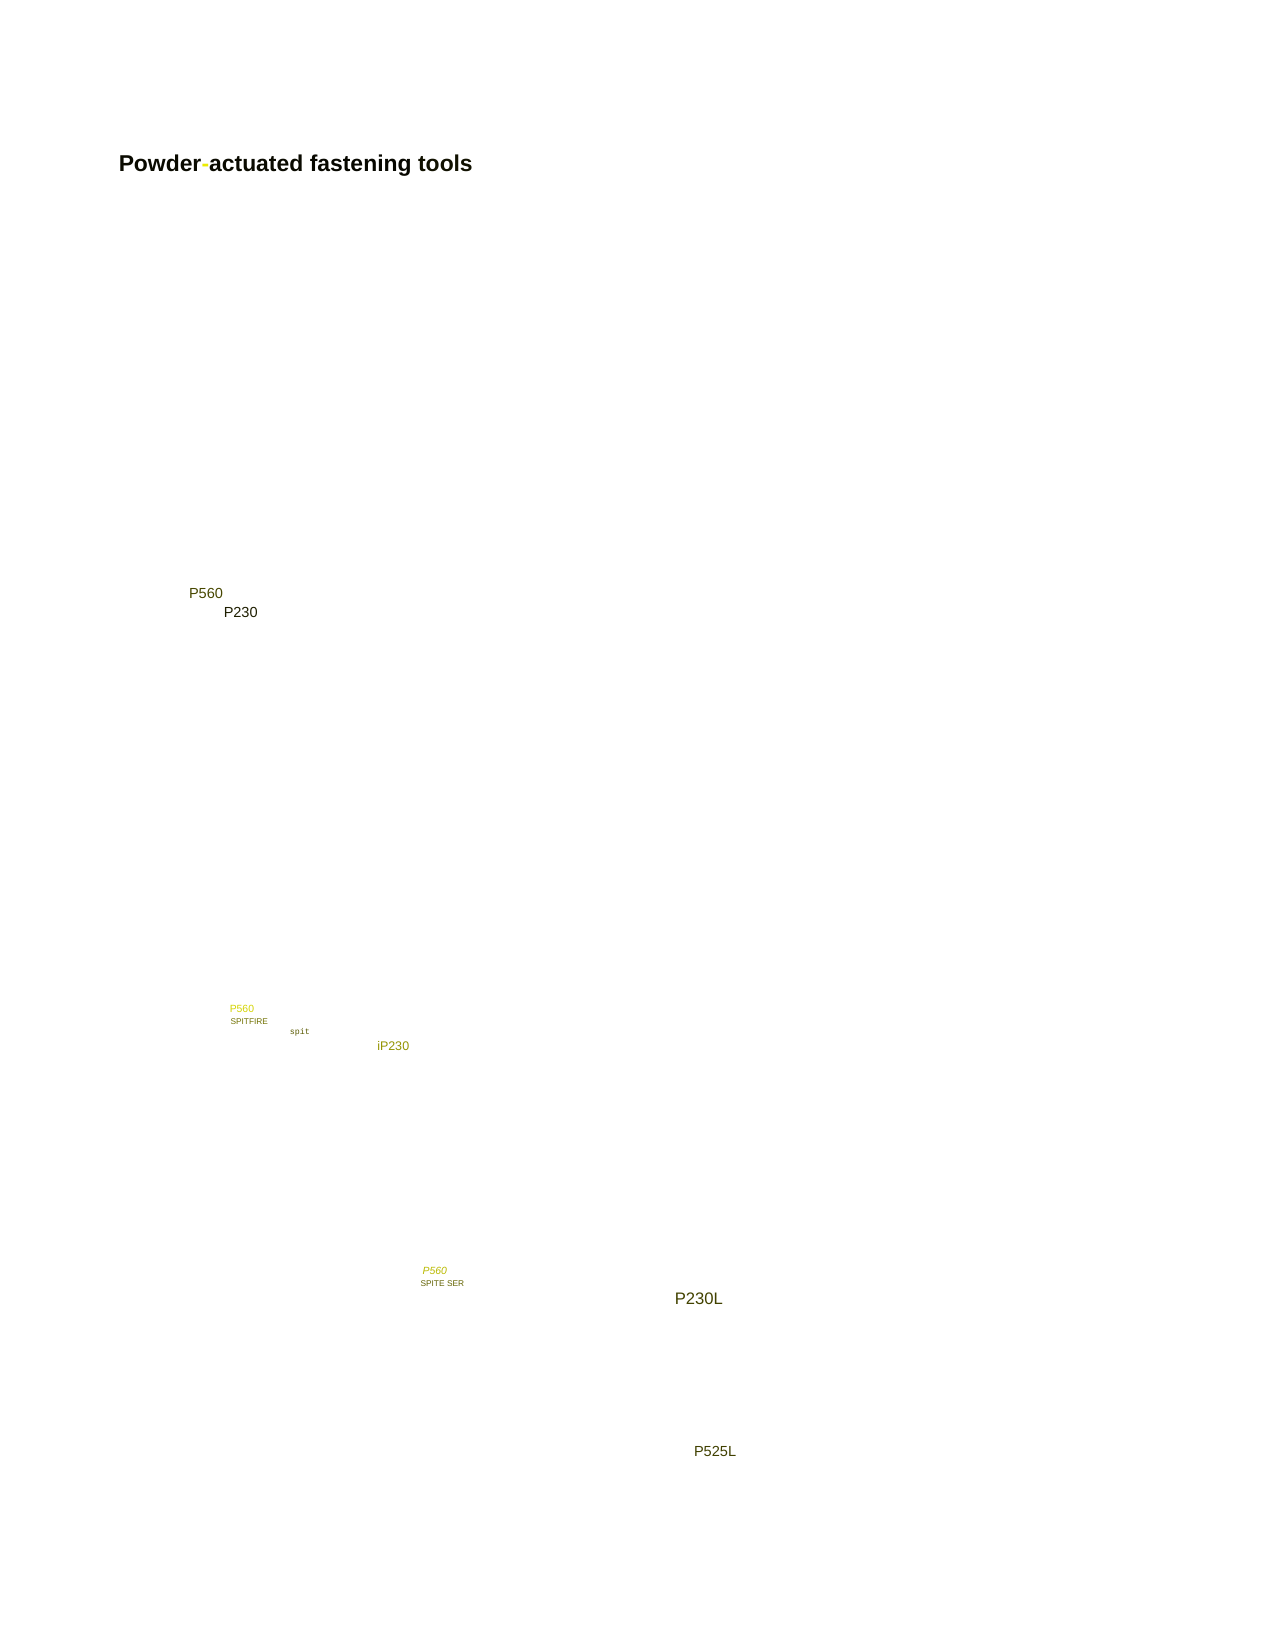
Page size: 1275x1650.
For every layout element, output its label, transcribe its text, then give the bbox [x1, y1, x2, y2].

text P560 [189, 585, 272, 601]
text iP230 [377, 1038, 462, 1053]
text Powder-actuated fastening tools [118, 150, 537, 176]
text P230 [223, 604, 307, 621]
text P230L [674, 1289, 771, 1308]
text P525L [694, 1442, 790, 1459]
